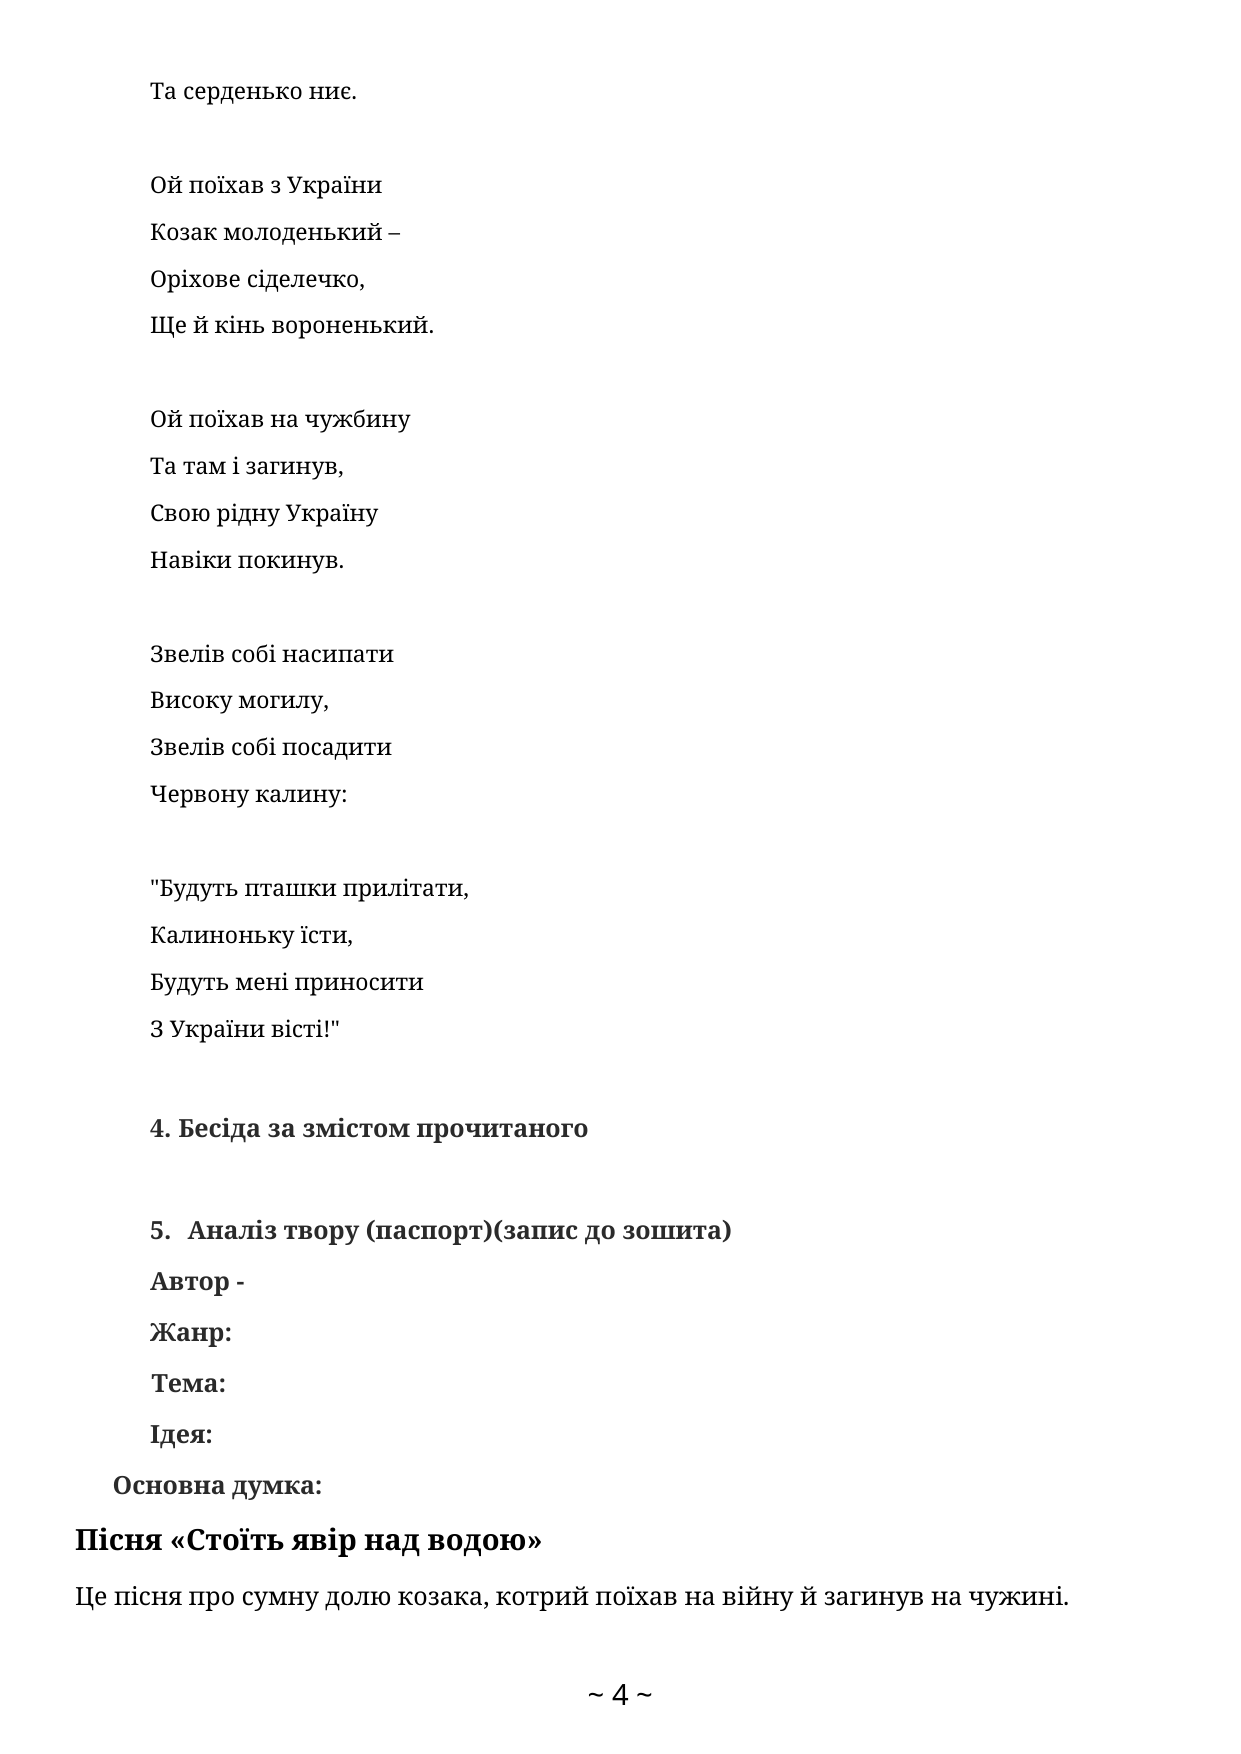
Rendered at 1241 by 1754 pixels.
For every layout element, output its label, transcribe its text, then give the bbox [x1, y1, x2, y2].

list Аналіз твору (паспорт)(запис до зошита) [150, 1212, 1165, 1247]
text Основна думка: [112, 1468, 1165, 1502]
list 4. Бесіда за змістом прочитаного [150, 1110, 1165, 1144]
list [150, 75, 1165, 1044]
list Ідея: [150, 1417, 1165, 1451]
text Тема: [112, 1366, 1165, 1400]
list Автор - [150, 1263, 1165, 1298]
list Жанр: [150, 1314, 1165, 1349]
text Це пісня про сумну долю козака, котрий поїхав на війну й загинув на чужині. [75, 1578, 1165, 1612]
text Пісня «Стоїть явір над водою» [75, 1519, 1165, 1558]
